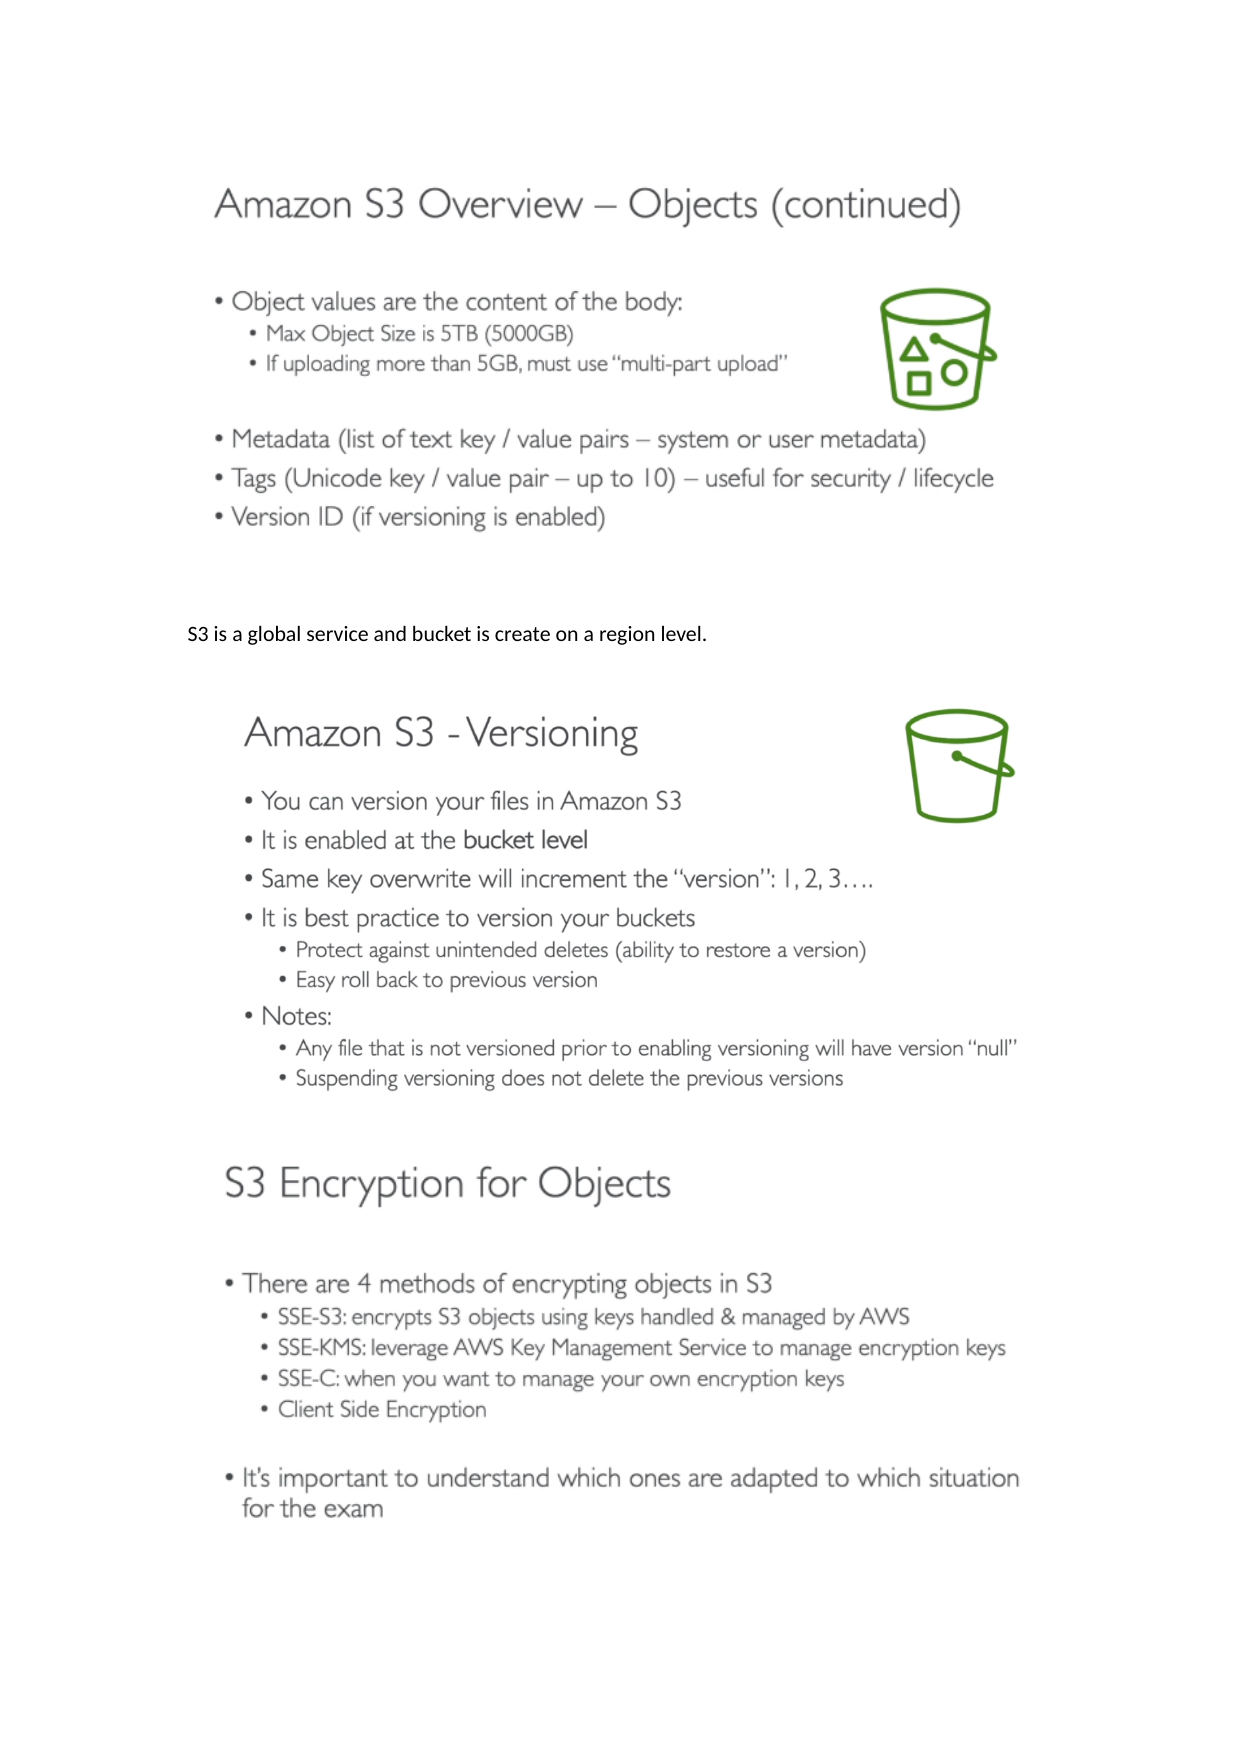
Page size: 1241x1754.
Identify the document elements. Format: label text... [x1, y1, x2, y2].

picture [187, 162, 1053, 561]
picture [187, 1137, 1053, 1542]
text S3 is a global service and bucket is create on a region level. [187, 617, 1053, 649]
picture [187, 682, 1053, 1119]
